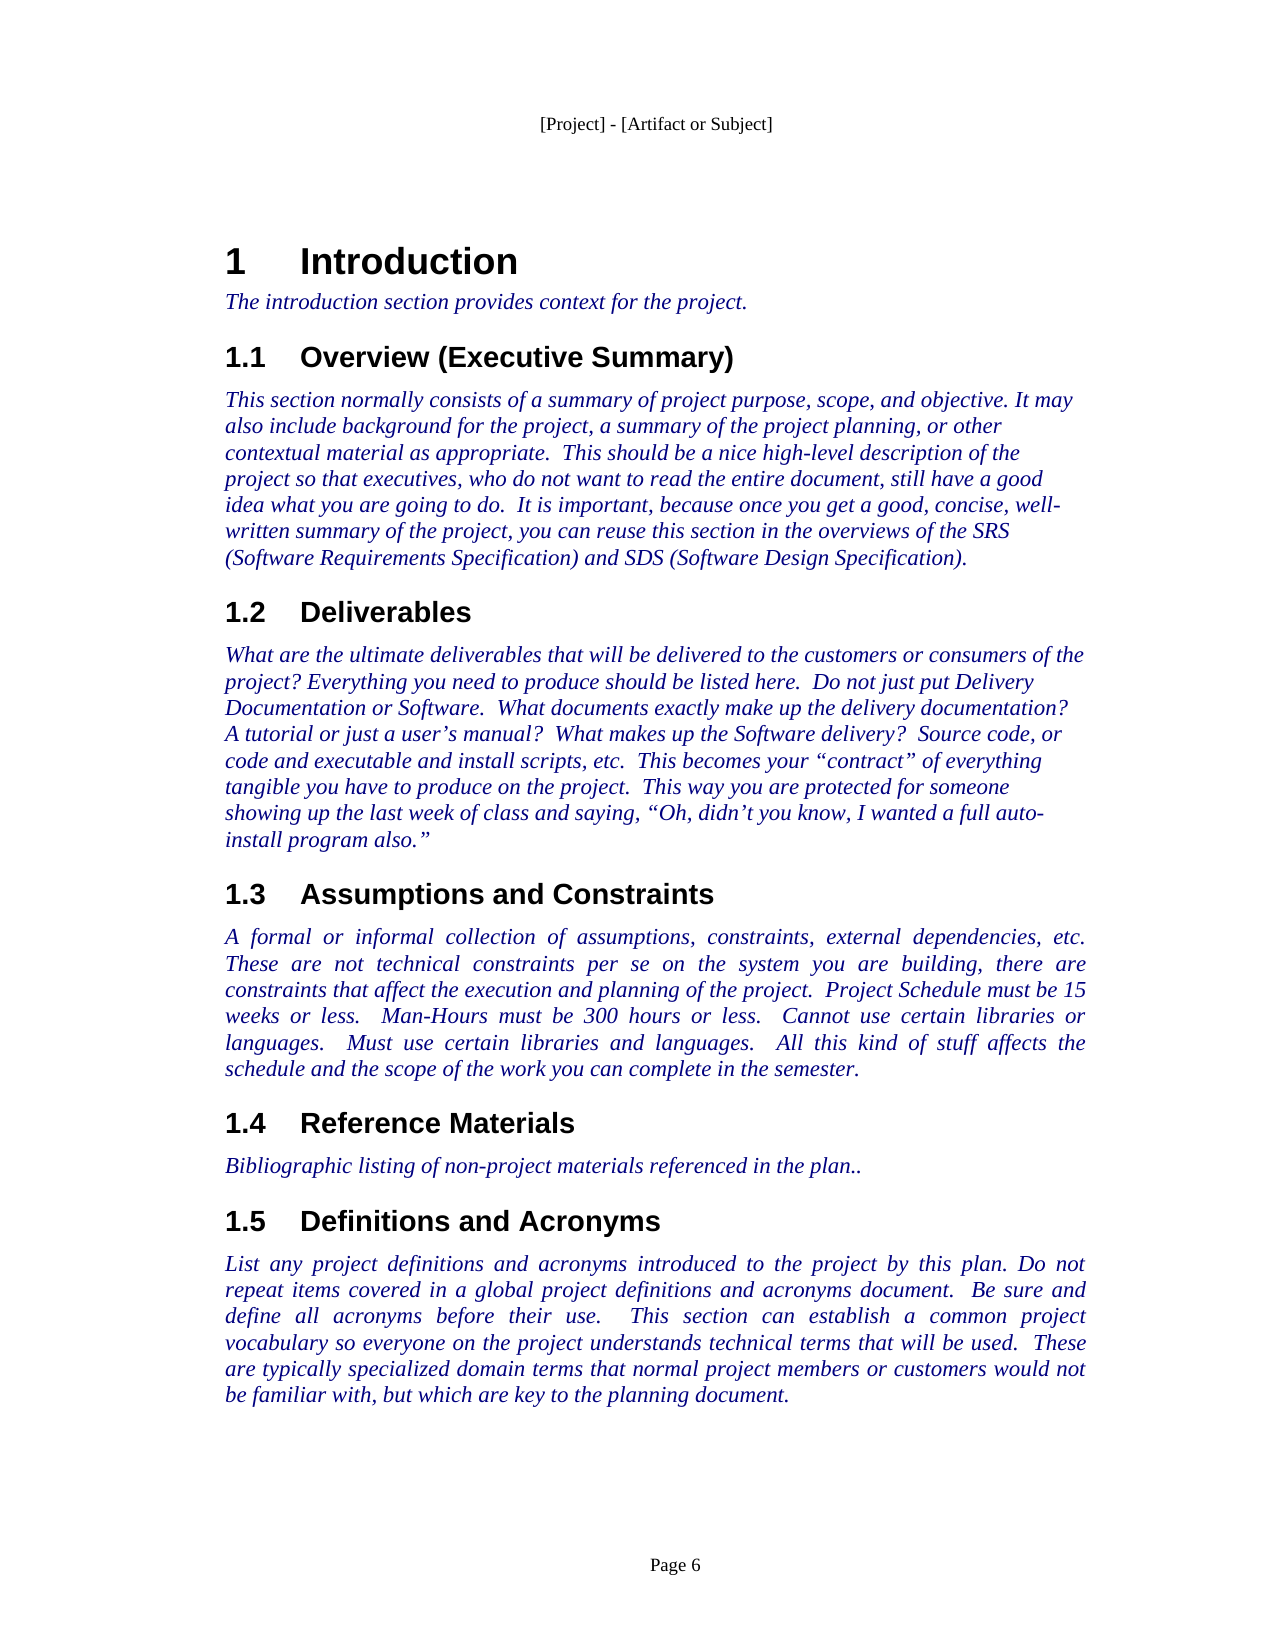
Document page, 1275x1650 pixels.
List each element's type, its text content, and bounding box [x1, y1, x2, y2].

subtitle Reference Materials [225, 1106, 1087, 1140]
text This section normally consists of a summary of project purpose, scope, and objective. It may also include background for the project, a summary of the project planning, or other contextual material as appropriate. This should be a nice high-level description of the project so that executives, who do not want to read the entire document, still have a good idea what you are going to do. It is important, because once you get a good, concise, well-written summary of the project, you can reuse this section in the overviews of the SRS (Software Requirements Specification) and SDS (Software Design Specification). [225, 386, 1087, 570]
subtitle Overview (Executive Summary) [225, 340, 1087, 373]
subtitle Deliverables [225, 595, 1087, 629]
subtitle Introduction [225, 239, 1087, 282]
subtitle Definitions and Acronyms [225, 1204, 1087, 1237]
text A formal or informal collection of assumptions, constraints, external dependencies, etc. These are not technical constraints per se on the system you are building, there are constraints that affect the execution and planning of the project. Project Schedule must be 15 weeks or less. Man-Hours must be 300 hours or less. Cannot use certain libraries or languages. Must use certain libraries and languages. All this kind of stuff affects the schedule and the scope of the work you can complete in the semester. [225, 923, 1087, 1081]
text The introduction section provides context for the project. [225, 288, 1087, 315]
text List any project definitions and acronyms introduced to the project by this plan. Do not repeat items covered in a global project definitions and acronyms document. Be sure and define all acronyms before their use. This section can establish a common project vocabulary so everyone on the project understands technical terms that will be used. These are typically specialized domain terms that normal project members or customers would not be familiar with, but which are key to the planning document. [225, 1250, 1087, 1408]
subtitle Assumptions and Constraints [225, 877, 1087, 911]
text What are the ultimate deliverables that will be delivered to the customers or consumers of the project? Everything you need to produce should be listed here. Do not just put Delivery Documentation or Software. What documents exactly make up the delivery documentation? A tutorial or just a user’s manual? What makes up the Software delivery? Source code, or code and executable and install scripts, etc. This becomes your “contract” of everything tangible you have to produce on the project. This way you are protected for someone showing up the last week of class and saying, “Oh, didn’t you know, I wanted a full auto-install program also.” [225, 641, 1087, 852]
text Bibliographic listing of non-project materials referenced in the plan.. [225, 1152, 1087, 1179]
